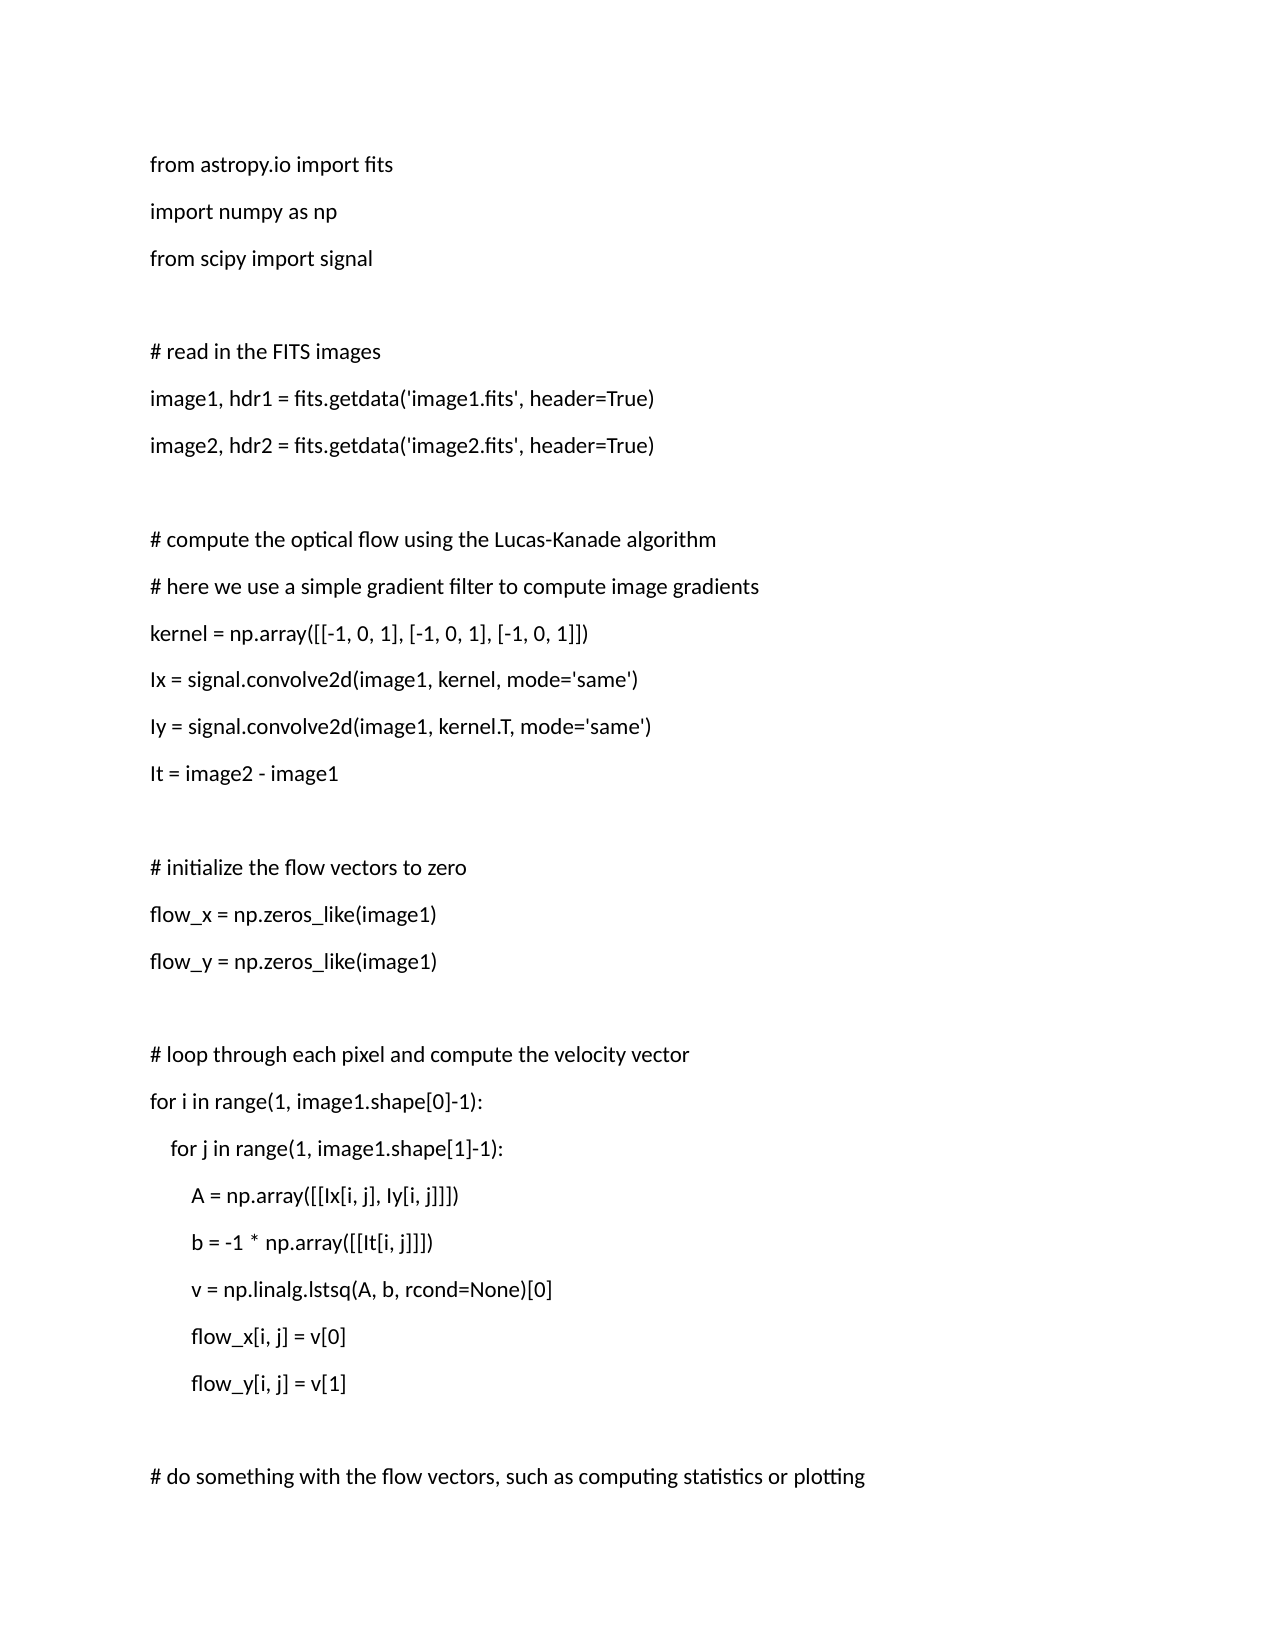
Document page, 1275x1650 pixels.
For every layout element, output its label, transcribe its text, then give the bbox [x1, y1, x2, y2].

text flow_x[i, j] = v[0] [150, 1322, 1125, 1350]
text # do something with the flow vectors, such as computing statistics or plotting [150, 1462, 1125, 1491]
text A = np.array([[Ix[i, j], Iy[i, j]]]) [150, 1181, 1125, 1209]
text v = np.linalg.lstsq(A, b, rcond=None)[0] [150, 1275, 1125, 1303]
text Iy = signal.convolve2d(image1, kernel.T, mode='same') [150, 712, 1125, 741]
text from astropy.io import fits [150, 150, 1125, 178]
text # compute the optical flow using the Lucas-Kanade algorithm [150, 525, 1125, 553]
text flow_y[i, j] = v[1] [150, 1369, 1125, 1397]
text Ix = signal.convolve2d(image1, kernel, mode='same') [150, 666, 1125, 694]
text image1, hdr1 = fits.getdata('image1.fits', header=True) [150, 384, 1125, 412]
text flow_y = np.zeros_like(image1) [150, 947, 1125, 975]
text It = image2 - image1 [150, 759, 1125, 787]
text for j in range(1, image1.shape[1]-1): [150, 1134, 1125, 1162]
text # here we use a simple gradient filter to compute image gradients [150, 572, 1125, 600]
text for i in range(1, image1.shape[0]-1): [150, 1087, 1125, 1116]
text image2, hdr2 = fits.getdata('image2.fits', header=True) [150, 431, 1125, 459]
text flow_x = np.zeros_like(image1) [150, 900, 1125, 928]
text kernel = np.array([[-1, 0, 1], [-1, 0, 1], [-1, 0, 1]]) [150, 619, 1125, 647]
text # read in the FITS images [150, 337, 1125, 366]
text from scipy import signal [150, 244, 1125, 272]
text b = -1 * np.array([[It[i, j]]]) [150, 1228, 1125, 1256]
text # loop through each pixel and compute the velocity vector [150, 1041, 1125, 1069]
text import numpy as np [150, 197, 1125, 225]
text # initialize the flow vectors to zero [150, 853, 1125, 881]
